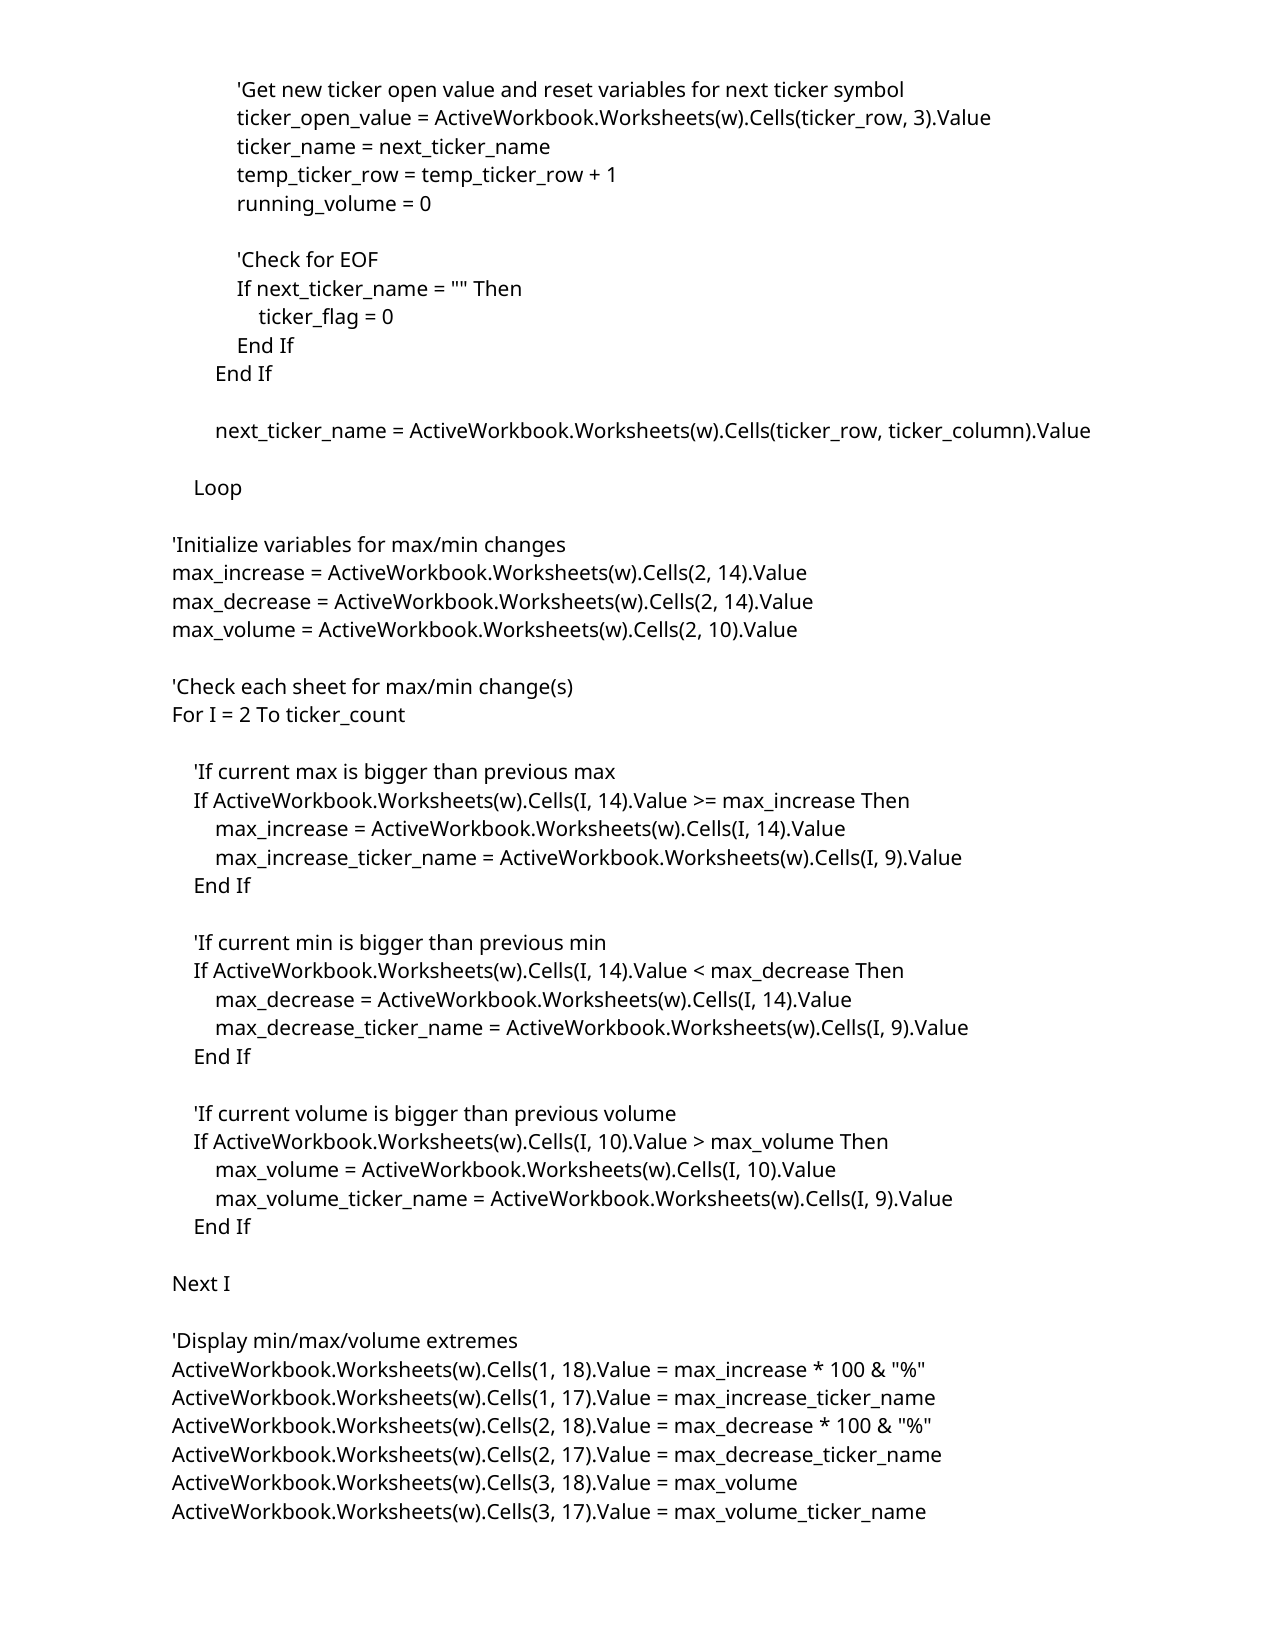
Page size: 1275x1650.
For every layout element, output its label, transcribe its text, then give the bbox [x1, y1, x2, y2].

text For I = 2 To ticker_count [150, 701, 1125, 729]
text End If [150, 331, 1125, 359]
text If ActiveWorkbook.Worksheets(w).Cells(I, 14).Value >= max_increase Then [150, 786, 1125, 814]
text End If [150, 1042, 1125, 1070]
text End If [150, 1212, 1125, 1241]
text End If [150, 359, 1125, 388]
text If ActiveWorkbook.Worksheets(w).Cells(I, 10).Value > max_volume Then [150, 1127, 1125, 1156]
text If ActiveWorkbook.Worksheets(w).Cells(I, 14).Value < max_decrease Then [150, 957, 1125, 985]
text max_volume = ActiveWorkbook.Worksheets(w).Cells(2, 10).Value [150, 615, 1125, 644]
text 'Check each sheet for max/min change(s) [150, 672, 1125, 701]
text ticker_name = next_ticker_name [150, 132, 1125, 160]
text running_volume = 0 [150, 189, 1125, 217]
text max_decrease = ActiveWorkbook.Worksheets(w).Cells(2, 14).Value [150, 587, 1125, 615]
text End If [150, 871, 1125, 900]
text 'Initialize variables for max/min changes [150, 530, 1125, 558]
text ActiveWorkbook.Worksheets(w).Cells(3, 18).Value = max_volume [150, 1468, 1125, 1497]
text max_increase_ticker_name = ActiveWorkbook.Worksheets(w).Cells(I, 9).Value [150, 843, 1125, 871]
text 'Display min/max/volume extremes [150, 1326, 1125, 1355]
text ActiveWorkbook.Worksheets(w).Cells(1, 17).Value = max_increase_ticker_name [150, 1383, 1125, 1412]
text 'Check for EOF [150, 246, 1125, 274]
text next_ticker_name = ActiveWorkbook.Worksheets(w).Cells(ticker_row, ticker_column).Value [150, 416, 1125, 445]
text ticker_flag = 0 [150, 302, 1125, 331]
text If next_ticker_name = "" Then [150, 274, 1125, 302]
text max_increase = ActiveWorkbook.Worksheets(w).Cells(2, 14).Value [150, 558, 1125, 587]
text 'Get new ticker open value and reset variables for next ticker symbol [150, 75, 1125, 103]
text 'If current min is bigger than previous min [150, 928, 1125, 957]
text max_volume = ActiveWorkbook.Worksheets(w).Cells(I, 10).Value [150, 1156, 1125, 1184]
text ActiveWorkbook.Worksheets(w).Cells(2, 18).Value = max_decrease * 100 & "%" [150, 1412, 1125, 1440]
text ticker_open_value = ActiveWorkbook.Worksheets(w).Cells(ticker_row, 3).Value [150, 103, 1125, 132]
text max_decrease_ticker_name = ActiveWorkbook.Worksheets(w).Cells(I, 9).Value [150, 1013, 1125, 1042]
text ActiveWorkbook.Worksheets(w).Cells(2, 17).Value = max_decrease_ticker_name [150, 1440, 1125, 1468]
text max_increase = ActiveWorkbook.Worksheets(w).Cells(I, 14).Value [150, 814, 1125, 843]
text Next I [150, 1269, 1125, 1298]
text max_decrease = ActiveWorkbook.Worksheets(w).Cells(I, 14).Value [150, 985, 1125, 1013]
text ActiveWorkbook.Worksheets(w).Cells(1, 18).Value = max_increase * 100 & "%" [150, 1355, 1125, 1383]
text 'If current volume is bigger than previous volume [150, 1099, 1125, 1127]
text Loop [150, 473, 1125, 502]
text temp_ticker_row = temp_ticker_row + 1 [150, 160, 1125, 189]
text max_volume_ticker_name = ActiveWorkbook.Worksheets(w).Cells(I, 9).Value [150, 1184, 1125, 1212]
text ActiveWorkbook.Worksheets(w).Cells(3, 17).Value = max_volume_ticker_name [150, 1497, 1125, 1525]
text 'If current max is bigger than previous max [150, 757, 1125, 786]
